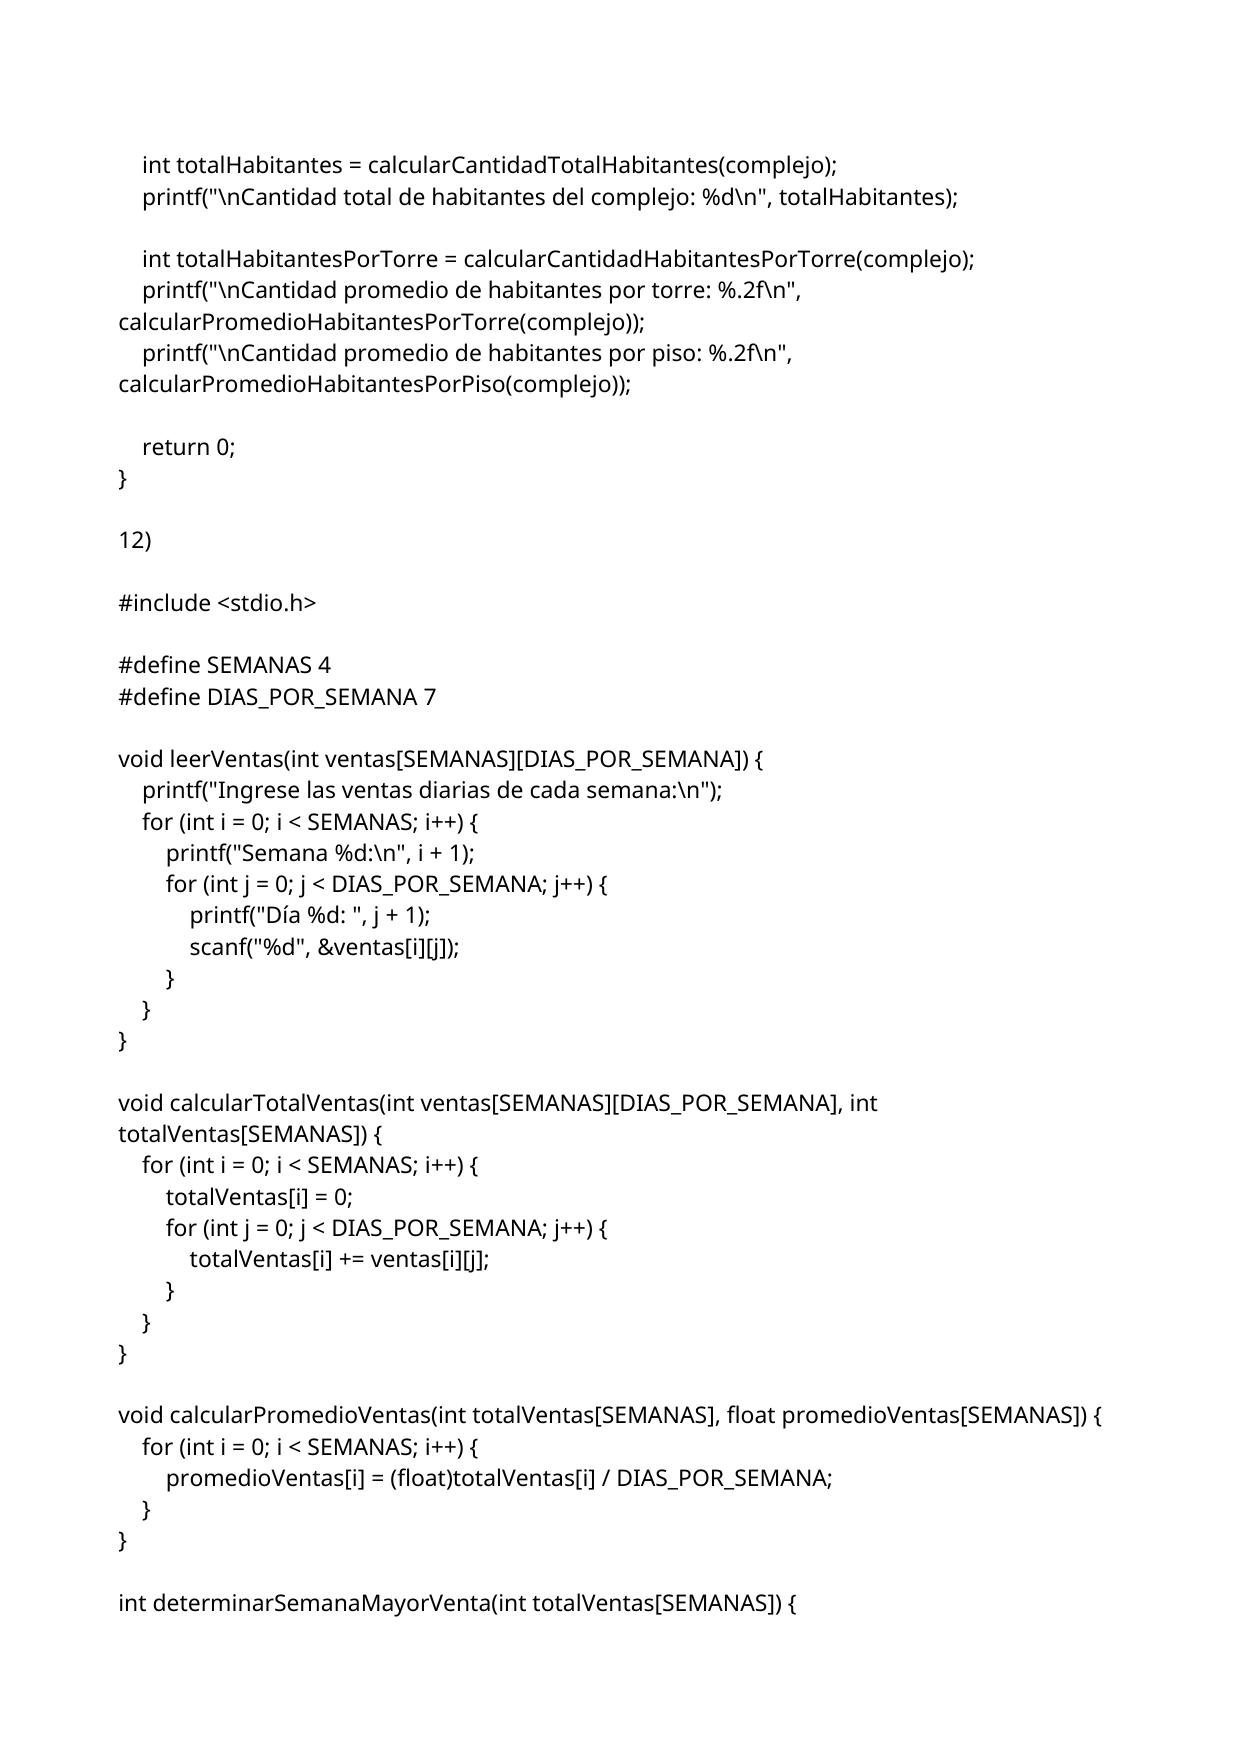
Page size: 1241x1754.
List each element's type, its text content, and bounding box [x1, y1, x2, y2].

text for (int i = 0; i < SEMANAS; i++) { [118, 1149, 1122, 1181]
text } [118, 1524, 1122, 1556]
text for (int i = 0; i < SEMANAS; i++) { [118, 806, 1122, 837]
text } [118, 1493, 1122, 1524]
text } [118, 462, 1122, 493]
text void calcularTotalVentas(int ventas[SEMANAS][DIAS_POR_SEMANA], int totalVentas[SEMANAS]) { [118, 1087, 1122, 1149]
text for (int j = 0; j < DIAS_POR_SEMANA; j++) { [118, 1212, 1122, 1243]
text void leerVentas(int ventas[SEMANAS][DIAS_POR_SEMANA]) { [118, 743, 1122, 774]
text return 0; [118, 431, 1122, 462]
text printf("Semana %d:\n", i + 1); [118, 837, 1122, 868]
text } [118, 993, 1122, 1024]
text } [118, 1306, 1122, 1337]
text } [118, 1337, 1122, 1368]
text printf("\nCantidad total de habitantes del complejo: %d\n", totalHabitantes); [118, 181, 1122, 212]
text printf("Ingrese las ventas diarias de cada semana:\n"); [118, 774, 1122, 806]
text #include <stdio.h> [118, 587, 1122, 618]
text printf("\nCantidad promedio de habitantes por piso: %.2f\n", calcularPromedioHabitantesPorPiso(complejo)); [118, 337, 1122, 399]
text } [118, 1274, 1122, 1306]
text #define SEMANAS 4 [118, 649, 1122, 681]
text void calcularPromedioVentas(int totalVentas[SEMANAS], float promedioVentas[SEMANAS]) { [118, 1399, 1122, 1431]
text #define DIAS_POR_SEMANA 7 [118, 681, 1122, 712]
text printf("Día %d: ", j + 1); [118, 899, 1122, 931]
text for (int i = 0; i < SEMANAS; i++) { [118, 1431, 1122, 1462]
text totalVentas[i] += ventas[i][j]; [118, 1243, 1122, 1274]
text for (int j = 0; j < DIAS_POR_SEMANA; j++) { [118, 868, 1122, 899]
text int determinarSemanaMayorVenta(int totalVentas[SEMANAS]) { [118, 1587, 1122, 1618]
text promedioVentas[i] = (float)totalVentas[i] / DIAS_POR_SEMANA; [118, 1462, 1122, 1493]
text } [118, 1024, 1122, 1056]
text 12) [118, 524, 1122, 556]
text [118, 149, 1122, 181]
text totalVentas[i] = 0; [118, 1181, 1122, 1212]
text int totalHabitantesPorTorre = calcularCantidadHabitantesPorTorre(complejo); [118, 243, 1122, 274]
text } [118, 962, 1122, 993]
text scanf("%d", &ventas[i][j]); [118, 931, 1122, 962]
text printf("\nCantidad promedio de habitantes por torre: %.2f\n", calcularPromedioHabitantesPorTorre(complejo)); [118, 274, 1122, 337]
